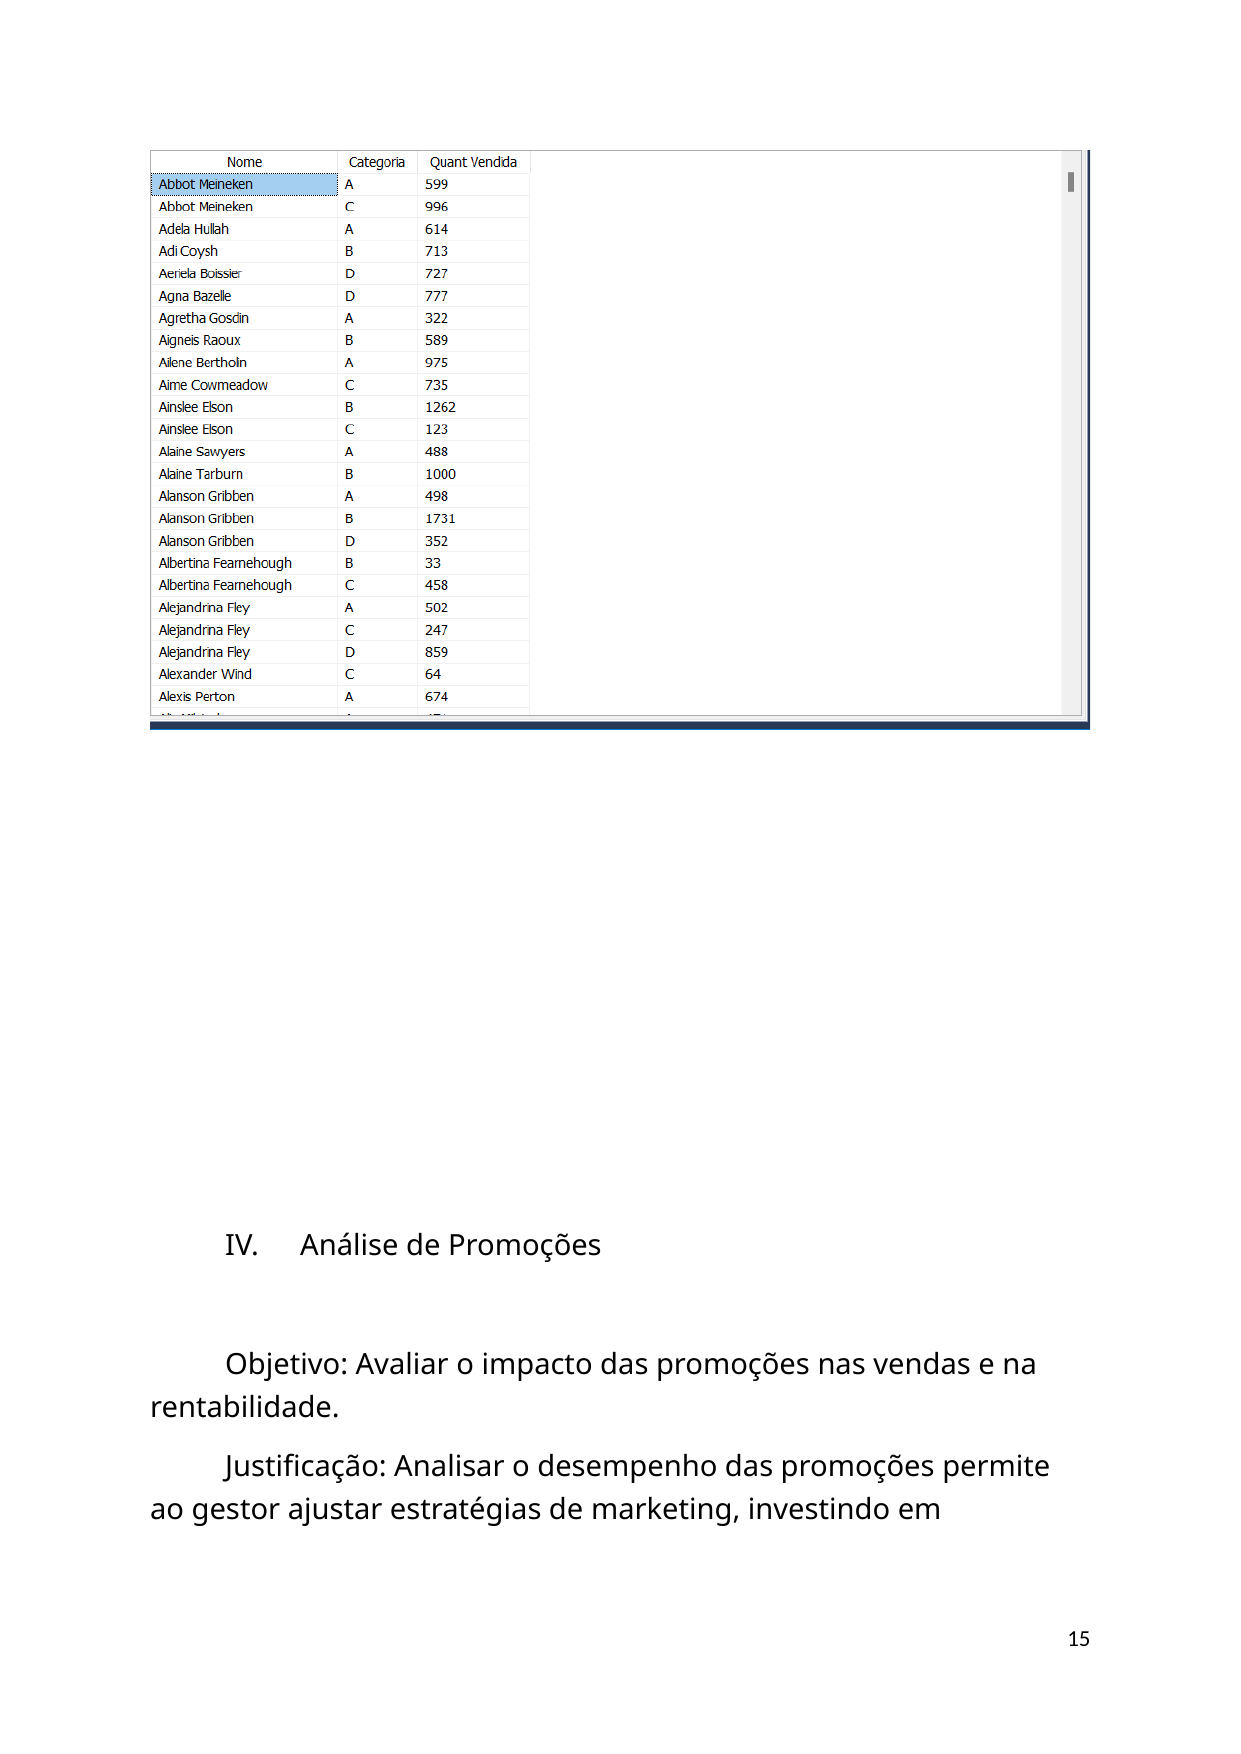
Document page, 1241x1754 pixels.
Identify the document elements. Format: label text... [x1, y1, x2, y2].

text Objetivo: Avaliar o impacto das promoções nas vendas e na rentabilidade. [150, 1343, 1090, 1426]
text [150, 1446, 1090, 1528]
list Análise de Promoções [225, 1224, 1090, 1264]
picture [150, 150, 1091, 730]
